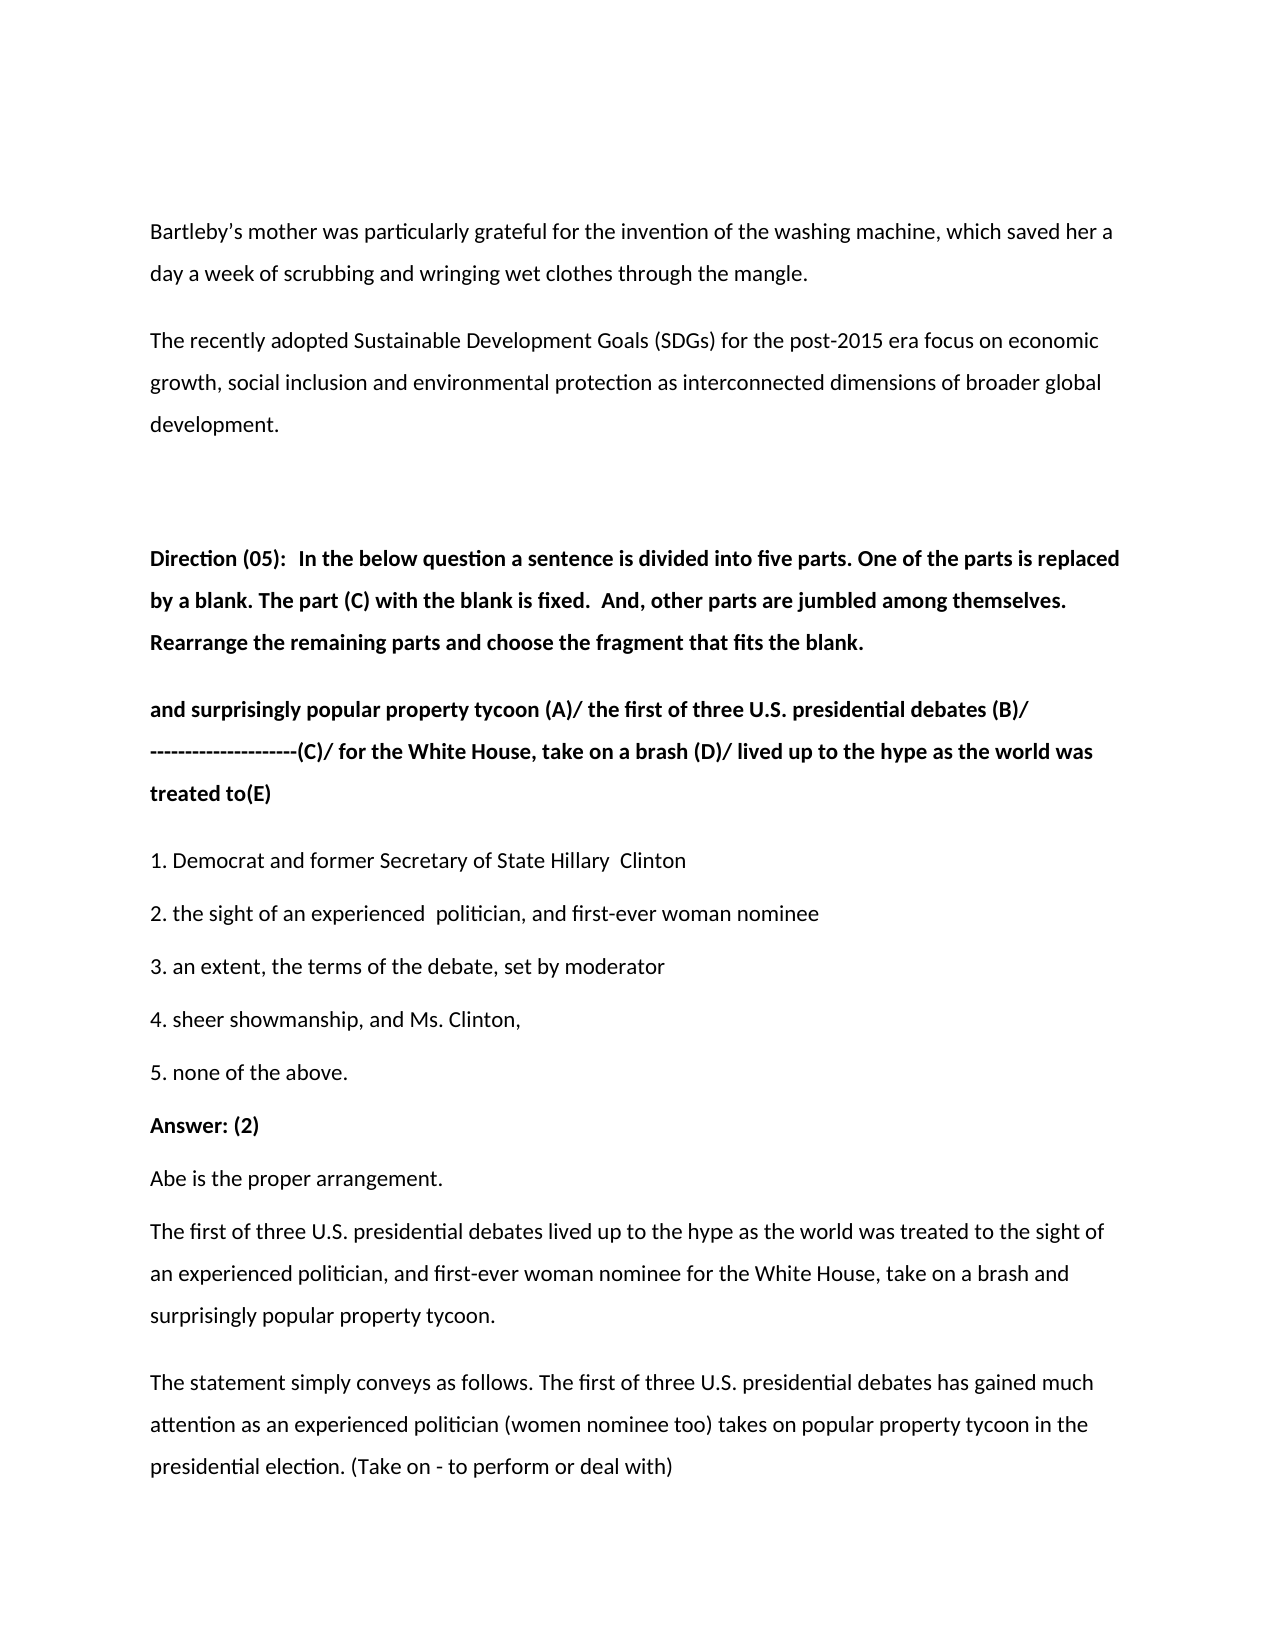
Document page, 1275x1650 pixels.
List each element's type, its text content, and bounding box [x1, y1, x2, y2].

text Answer: (2) [150, 1111, 1125, 1139]
text and surprisingly popular property tycoon (A)/ the first of three U.S. presidential debates (B)/ ---------------------(C)/ for the White House, take on a brash (D)/ lived up to the hype as the world was treated to(E) [150, 695, 1125, 807]
text The first of three U.S. presidential debates lived up to the hype as the world was treated to the sight of an experienced politician, and first-ever woman nominee for the White House, take on a brash and surprisingly popular property tycoon. [150, 1217, 1125, 1329]
text Direction (05): In the below question a sentence is divided into five parts. One of the parts is replaced by a blank. The part (C) with the blank is fixed. And, other parts are jumbled among themselves. Rearrange the remaining parts and choose the fragment that fits the blank. [150, 544, 1125, 656]
text 3. an extent, the terms of the debate, set by moderator [150, 952, 1125, 980]
text 1. Democrat and former Secretary of State Hillary Clinton [150, 846, 1125, 874]
text 4. sheer showmanship, and Ms. Clinton, [150, 1005, 1125, 1033]
text 2. the sight of an experienced politician, and first-ever woman nominee [150, 899, 1125, 927]
text The statement simply conveys as follows. The first of three U.S. presidential debates has gained much attention as an experienced politician (women nominee too) takes on popular property tycoon in the presidential election. (Take on - to perform or deal with) [150, 1368, 1125, 1480]
text Abe is the proper arrangement. [150, 1164, 1125, 1192]
text The recently adopted Sustainable Development Goals (SDGs) for the post-2015 era focus on economic growth, social inclusion and environmental protection as interconnected dimensions of broader global development. [150, 326, 1125, 438]
text Bartleby’s mother was particularly grateful for the invention of the washing machine, which saved her a day a week of scrubbing and wringing wet clothes through the mangle. [150, 217, 1125, 287]
text 5. none of the above. [150, 1058, 1125, 1086]
